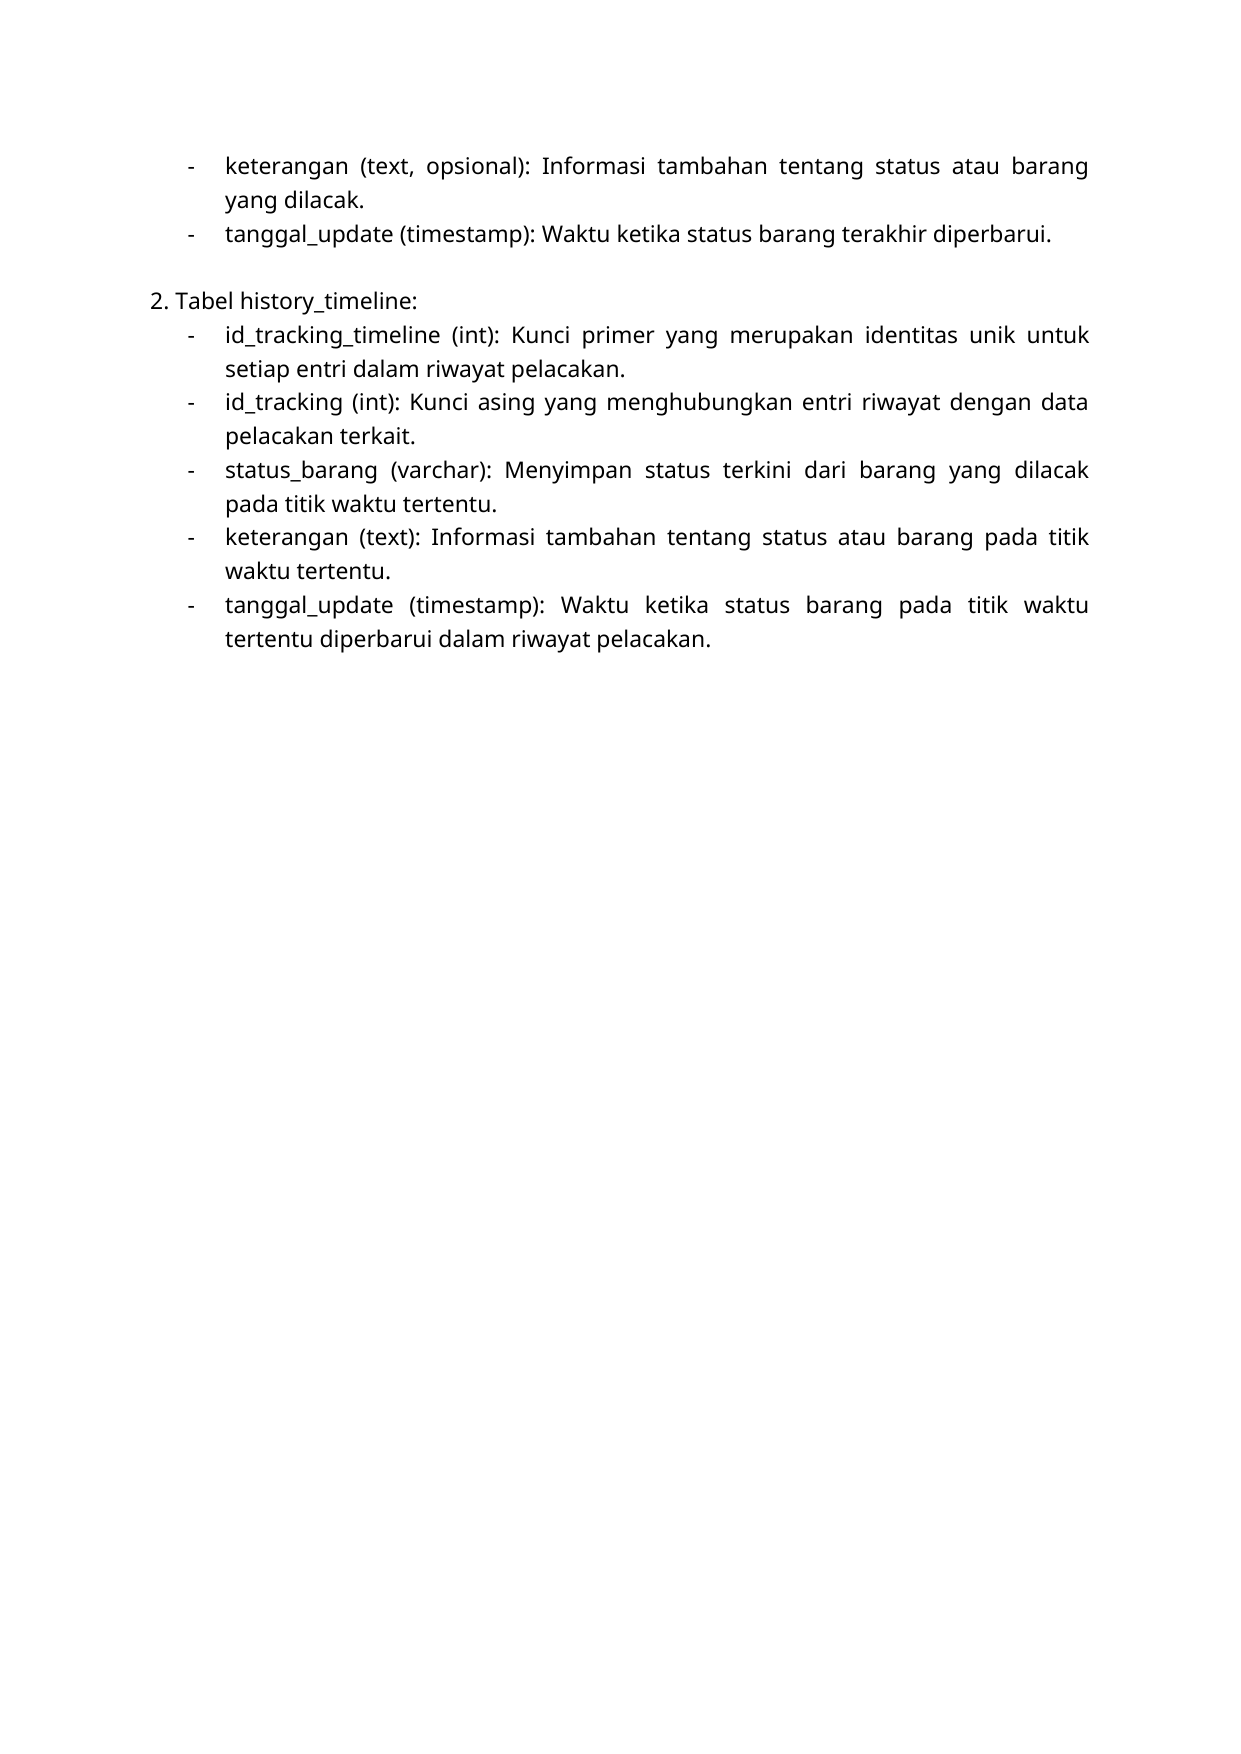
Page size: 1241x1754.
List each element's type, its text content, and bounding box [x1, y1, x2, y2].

text 2. Tabel history_timeline: [150, 285, 1090, 316]
list id_tracking (int): Kunci asing yang menghubungkan entri riwayat dengan data pelacakan terkait. [187, 386, 1090, 451]
list tanggal_update (timestamp): Waktu ketika status barang terakhir diperbarui. [187, 217, 1090, 249]
list id_tracking_timeline (int): Kunci primer yang merupakan identitas unik untuk setiap entri dalam riwayat pelacakan. [187, 319, 1090, 384]
list tanggal_update (timestamp): Waktu ketika status barang pada titik waktu tertentu diperbarui dalam riwayat pelacakan. [187, 589, 1090, 654]
list keterangan (text): Informasi tambahan tentang status atau barang pada titik waktu tertentu. [187, 521, 1090, 586]
list keterangan (text, opsional): Informasi tambahan tentang status atau barang yang dilacak. [187, 150, 1090, 215]
list status_barang (varchar): Menyimpan status terkini dari barang yang dilacak pada titik waktu tertentu. [187, 454, 1090, 519]
